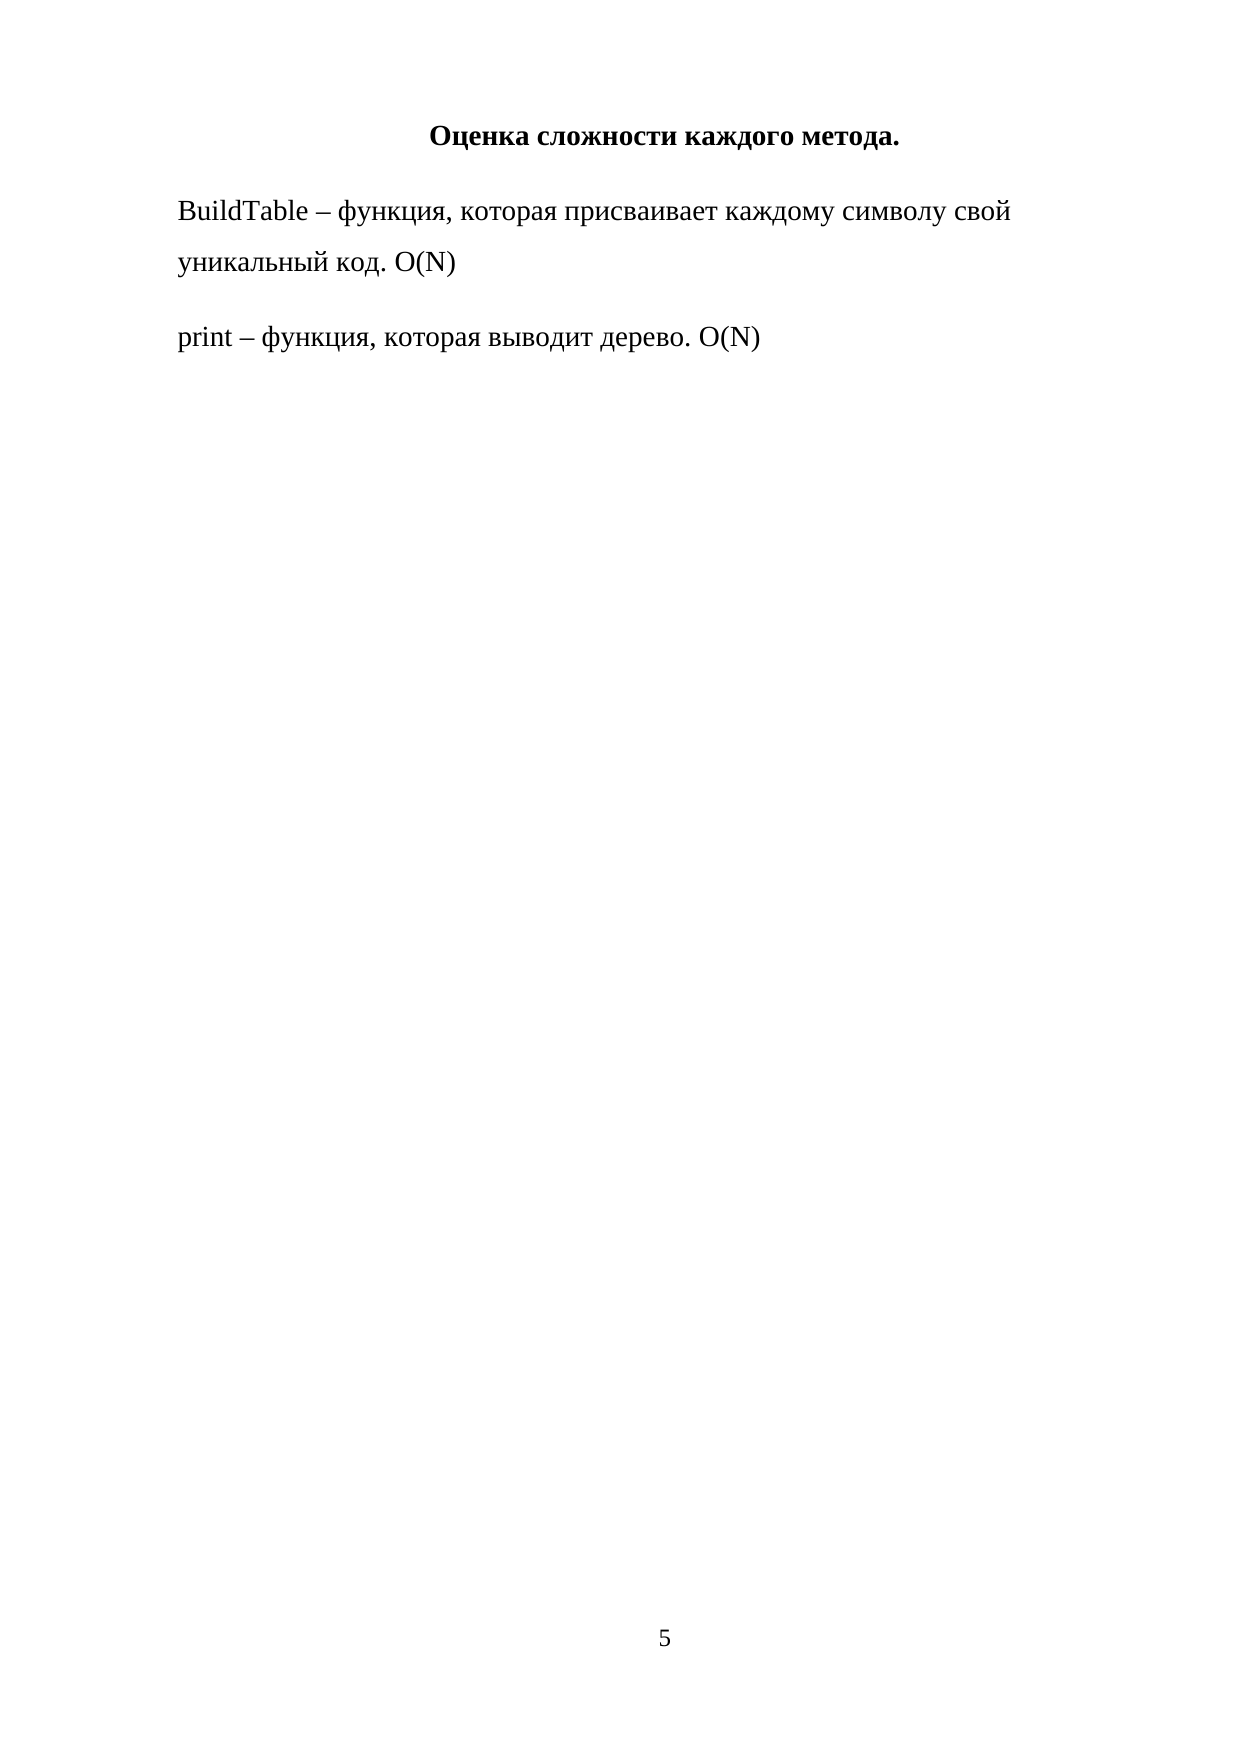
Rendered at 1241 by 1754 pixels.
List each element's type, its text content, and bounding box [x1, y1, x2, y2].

subtitle Оценка сложности каждого метода. [177, 118, 1152, 152]
text BuildTable – функция, которая присваивает каждому символу свой уникальный код. O(N) [177, 193, 1152, 277]
text print – функция, которая выводит дерево. O(N) [177, 319, 1152, 353]
